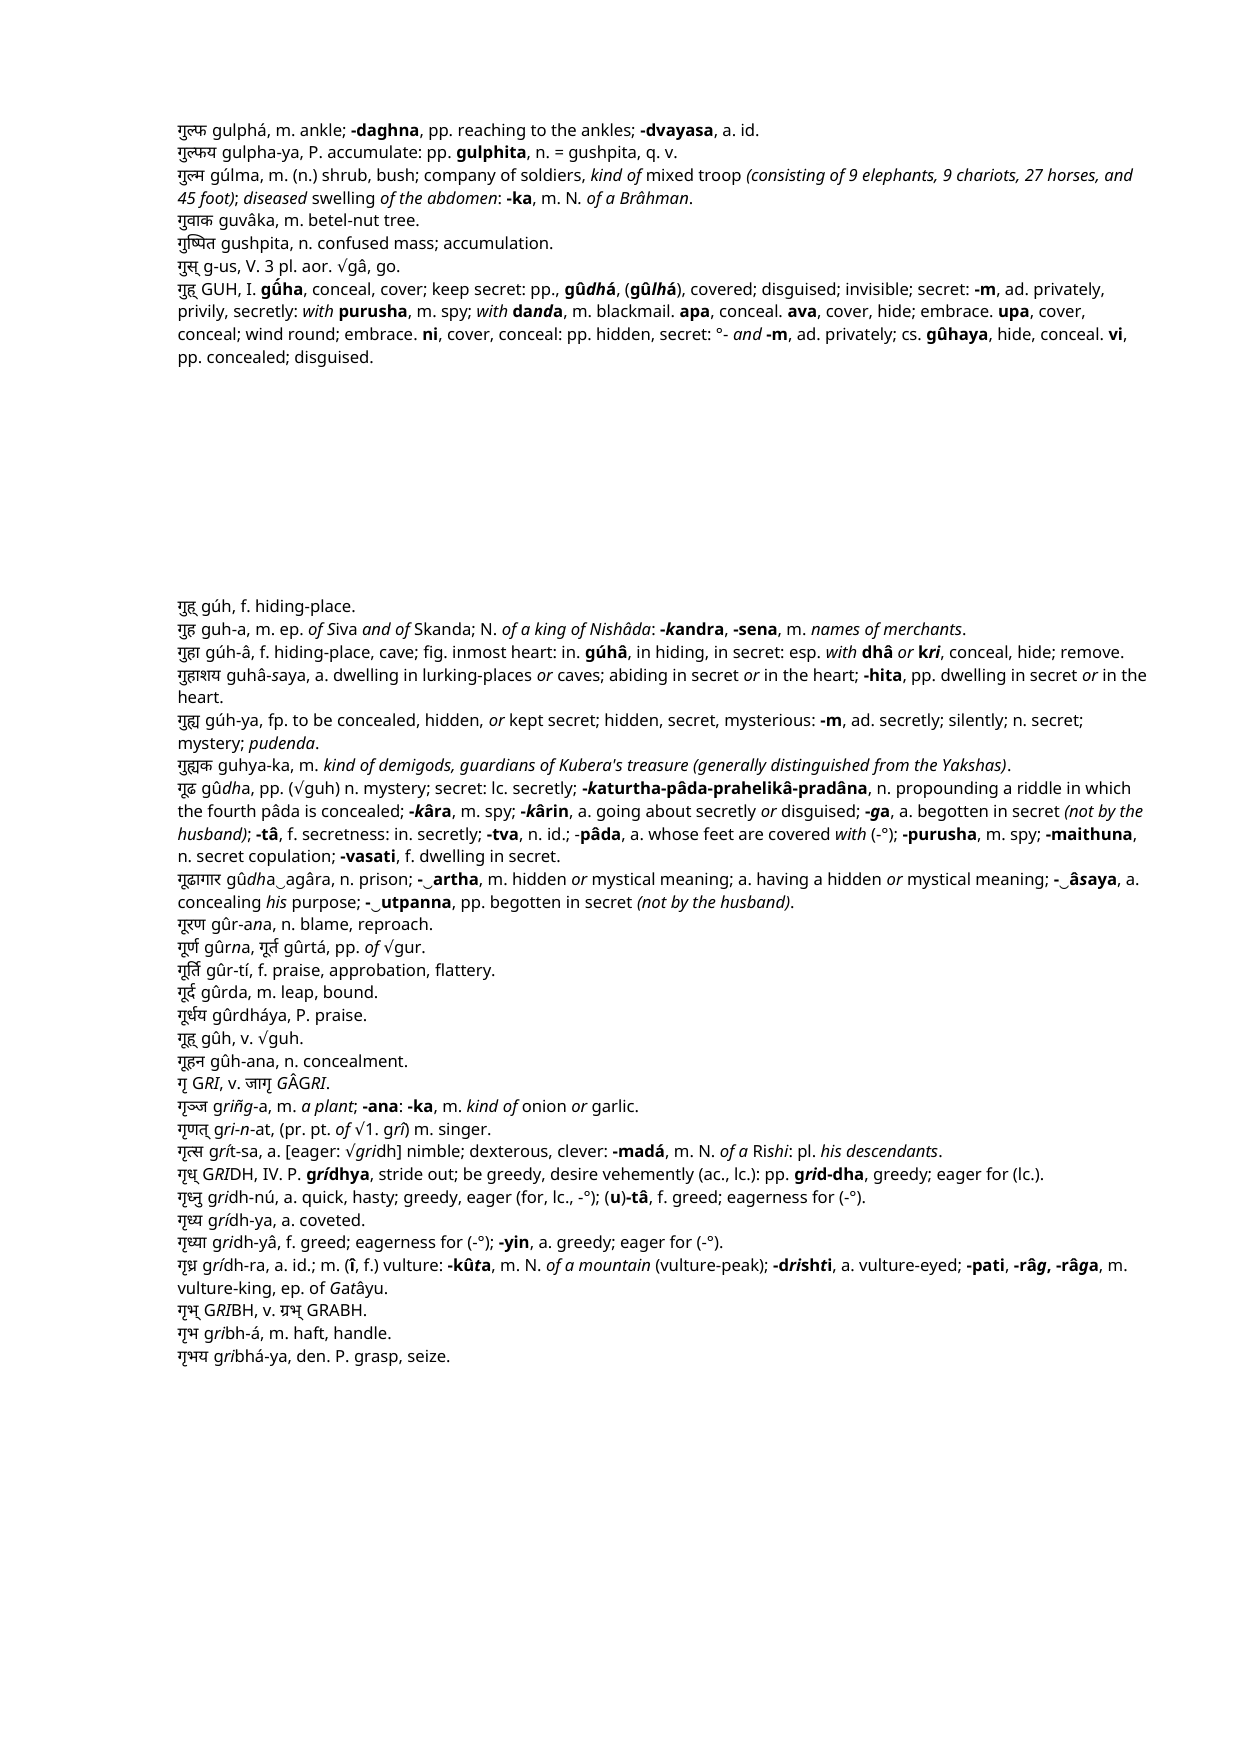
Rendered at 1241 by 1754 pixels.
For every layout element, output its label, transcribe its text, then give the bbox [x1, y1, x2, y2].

text गृध्नु gridh-nú, a. quick, hasty; greedy, eager (for, lc., -°); (u)-tâ, f. greed; eagerness for (-°). गृध्य grídh-ya, a. coveted. गृध्या gridh-yâ, f. greed; eagerness for (-°); -yin, a. greedy; eager for (-°). गृध्र grídh-ra, a. id.; m. (î, f.) vulture: -kûta, m. N. of a mountain (vulture-peak); -drishti, a. vulture-eyed; -pati, -râg, -râga, m. vulture-king, ep. of Gatâyu. गृभ् GRIBH, v. ग्रभ् GRABH. [177, 1185, 1152, 1322]
text गुह guh-a, m. ep. of Siva and of Skanda; N. of a king of Nishâda: -kandra, -sena, m. names of merchants. गुहा gúh-â, f. hiding-place, cave; fig. inmost heart: in. gúhâ, in hiding, in secret: esp. with dhâ or kri, conceal, hide; remove. गुहाशय guhâ-saya, a. dwelling in lurking-places or caves; abiding in secret or in the heart; -hita, pp. dwelling in secret or in the heart. गुह्य gúh-ya, fp. to be concealed, hidden, or kept secret; hidden, secret, mysterious: -m, ad. secretly; silently; n. secret; mystery; pudenda. गुह्यक guhya-ka, m. kind of demigods, guardians of Kubera's treasure (generally distinguished from the Yakshas). [177, 618, 1152, 777]
text गूह् gûh, v. √guh. [177, 1026, 1152, 1049]
text गूहन gûh-ana, n. concealment. गृ GRI, v. जागृ GÂGRI. गृञ्ज griñg-a, m. a plant; -ana: -ka, m. kind of onion or garlic. गृणत् gri-n-at, (pr. pt. of √1. grî) m. singer. [177, 1049, 1152, 1140]
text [177, 118, 1152, 163]
text गृत्स grít-sa, a. [eager: √gridh] nimble; dexterous, clever: -madá, m. N. of a Rishi: pl. his descendants. गृध् GRIDH, IV. P. grídhya, stride out; be greedy, desire vehemently (ac., lc.): pp. grid-dha, greedy; eager for (lc.). [177, 1140, 1152, 1185]
text गूढ gûdha, pp. (√guh) n. mystery; secret: lc. secretly; -katurtha-pâda-prahelikâ-pradâna, n. propounding a riddle in which the fourth pâda is concealed; -kâra, m. spy; -kârin, a. going about secretly or disguised; -ga, a. begotten in secret (not by the husband); -tâ, f. secretness: in. secretly; -tva, n. id.; -pâda, a. whose feet are covered with (-°); -purusha, m. spy; -maithuna, n. secret copulation; -vasati, f. dwelling in secret. गूढागार gûdha‿agâra, n. prison; -‿artha, m. hidden or mystical meaning; a. having a hidden or mystical meaning; -‿âsaya, a. concealing his purpose; -‿utpanna, pp. begotten in secret (not by the husband). गूरण gûr-ana, n. blame, reproach. गूर्ण gûrna, गूर्त gûrtá, pp. of √gur. गूर्ति gûr-tí, f. praise, approbation, flattery. गूर्द gûrda, m. leap, bound. गूर्धय gûrdháya, P. praise. [177, 777, 1152, 1026]
text गुल्म gúlma, m. (n.) shrub, bush; company of soldiers, kind of mixed troop (consisting of 9 elephants, 9 chariots, 27 horses, and 45 foot); diseased swelling of the abdomen: -ka, m. N. of a Brâhman. गुवाक guvâka, m. betel-nut tree. गुष्पित gushpita, n. confused mass; accumulation. गुस् g-us, V. 3 pl. aor. √gâ, go. गुह् GUH, I. gû́ha, conceal, cover; keep secret: pp., gûdhá, (gûlhá), covered; disguised; invisible; secret: -m, ad. privately, privily, secretly: with purusha, m. spy; with danda, m. blackmail. apa, conceal. ava, cover, hide; embrace. upa, cover, conceal; wind round; embrace. ni, cover, conceal: pp. hidden, secret: °- and -m, ad. privately; cs. gûhaya, hide, conceal. vi, pp. concealed; disguised. [177, 163, 1152, 368]
text गुह् gúh, f. hiding-place. [177, 595, 1152, 618]
text गृभ gribh-á, m. haft, handle. गृभय gribhá-ya, den. P. grasp, seize. [177, 1322, 1152, 1367]
